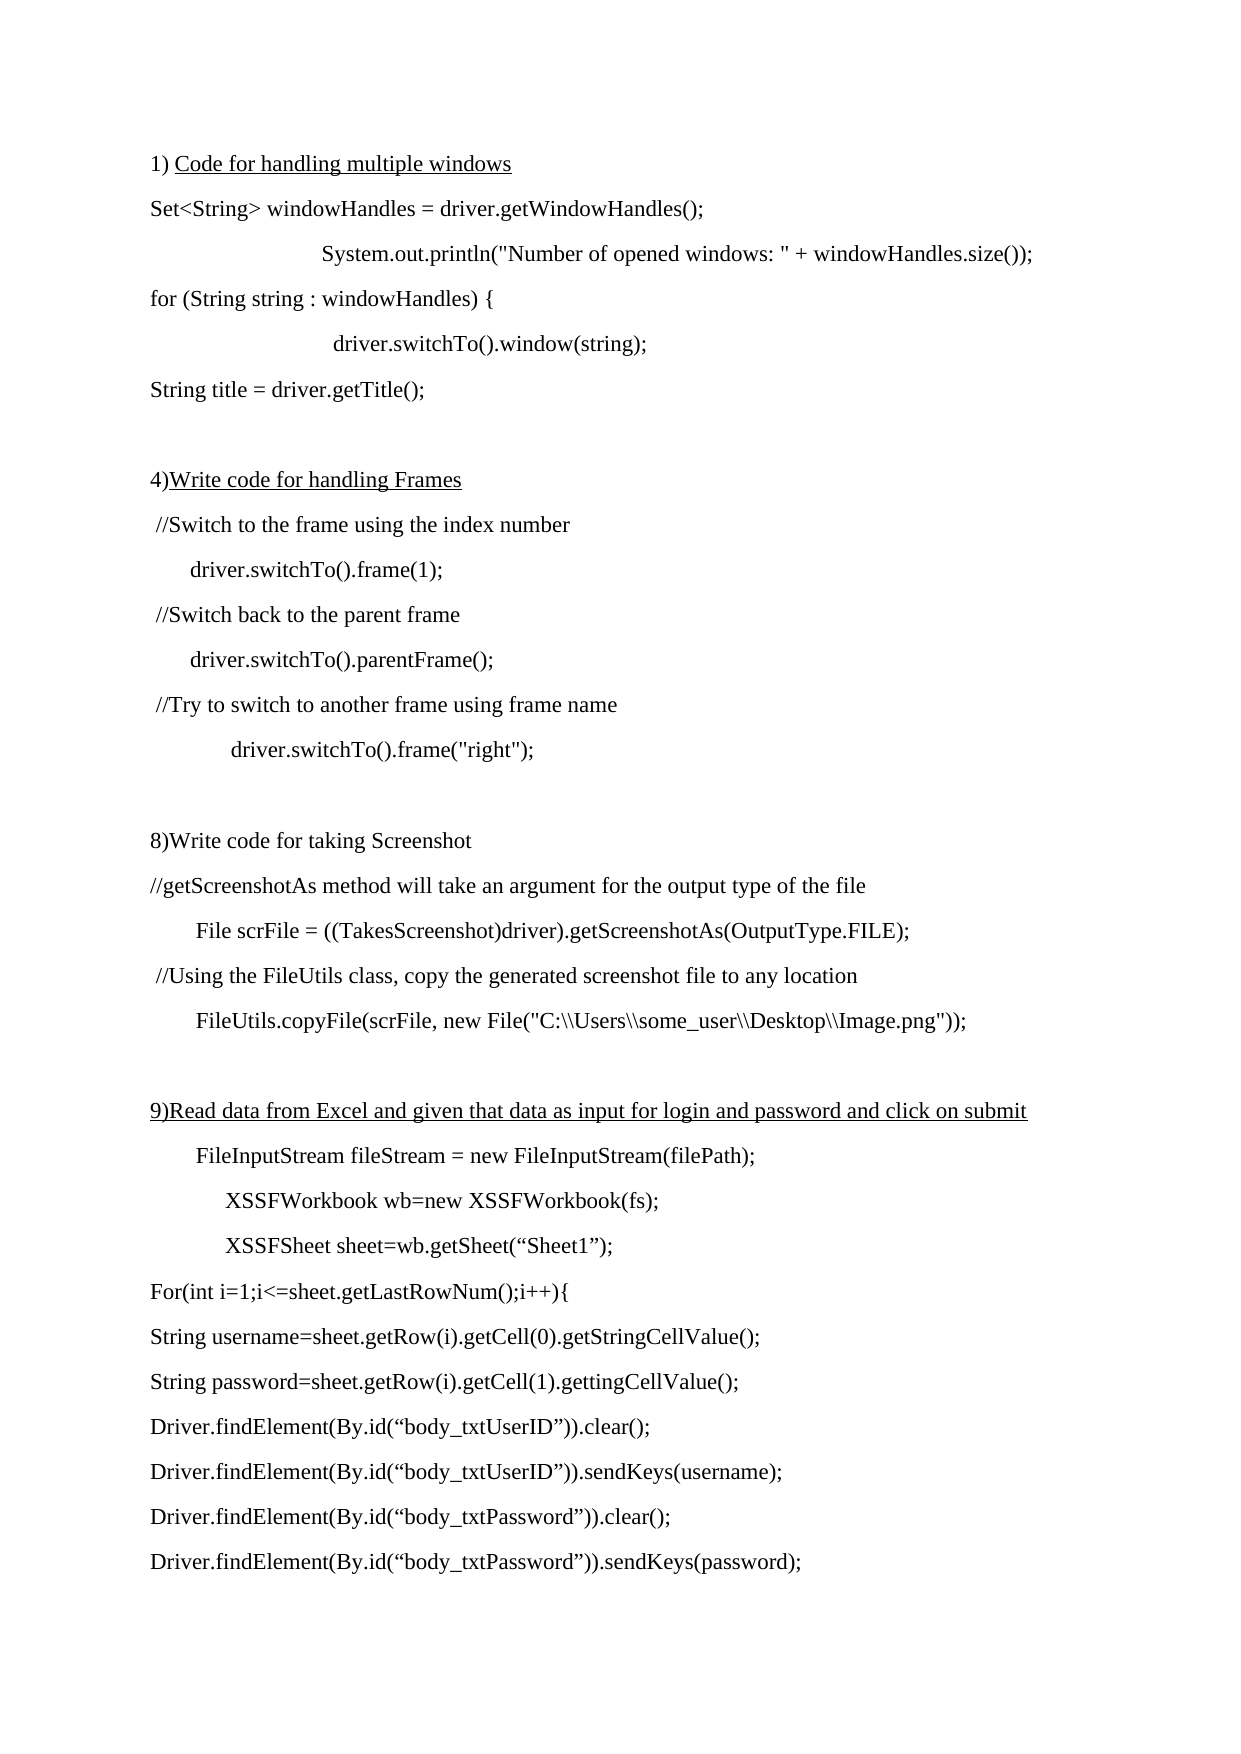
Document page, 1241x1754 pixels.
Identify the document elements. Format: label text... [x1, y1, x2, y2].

text 9)Read data from Excel and given that data as input for login and password and click on submit [150, 1097, 1090, 1124]
text String password=sheet.getRow(i).getCell(1).gettingCellValue(); [150, 1368, 1090, 1394]
text XSSFWorkbook wb=new XSSFWorkbook(fs); [150, 1187, 1090, 1214]
text Driver.findElement(By.id(“body_txtPassword”)).sendKeys(password); [150, 1548, 1090, 1575]
text //Switch back to the parent frame [150, 601, 1090, 627]
text Driver.findElement(By.id(“body_txtUserID”)).clear(); [150, 1413, 1090, 1439]
text File scrFile = ((TakesScreenshot)driver).getScreenshotAs(OutputType.FILE); [150, 917, 1090, 943]
text System.out.println("Number of opened windows: " + windowHandles.size()); [150, 240, 1090, 267]
text 8)Write code for taking Screenshot [150, 827, 1090, 853]
text FileUtils.copyFile(scrFile, new File("C:\\Users\\some_user\\Desktop\\Image.png")); [150, 1007, 1090, 1033]
text String title = driver.getTitle(); [150, 376, 1090, 402]
text 1) Code for handling multiple windows [150, 150, 1090, 176]
text //Try to switch to another frame using frame name [150, 691, 1090, 718]
text //Switch to the frame using the index number [150, 511, 1090, 537]
text Set<String> windowHandles = driver.getWindowHandles(); [150, 195, 1090, 222]
text driver.switchTo().window(string); [150, 331, 1090, 357]
text Driver.findElement(By.id(“body_txtPassword”)).clear(); [150, 1503, 1090, 1529]
text //getScreenshotAs method will take an argument for the output type of the file [150, 872, 1090, 898]
text for (String string : windowHandles) { [150, 285, 1090, 312]
text Driver.findElement(By.id(“body_txtUserID”)).sendKeys(username); [150, 1458, 1090, 1484]
text driver.switchTo().frame(1); [150, 556, 1090, 582]
text 4)Write code for handling Frames [150, 466, 1090, 492]
text driver.switchTo().frame("right"); [150, 736, 1090, 763]
text XSSFSheet sheet=wb.getSheet(“Sheet1”); [150, 1233, 1090, 1259]
text FileInputStream fileStream = new FileInputStream(filePath); [150, 1142, 1090, 1169]
text String username=sheet.getRow(i).getCell(0).getStringCellValue(); [150, 1323, 1090, 1349]
text For(int i=1;i<=sheet.getLastRowNum();i++){ [150, 1278, 1090, 1304]
text driver.switchTo().parentFrame(); [150, 646, 1090, 673]
text //Using the FileUtils class, copy the generated screenshot file to any location [150, 962, 1090, 988]
